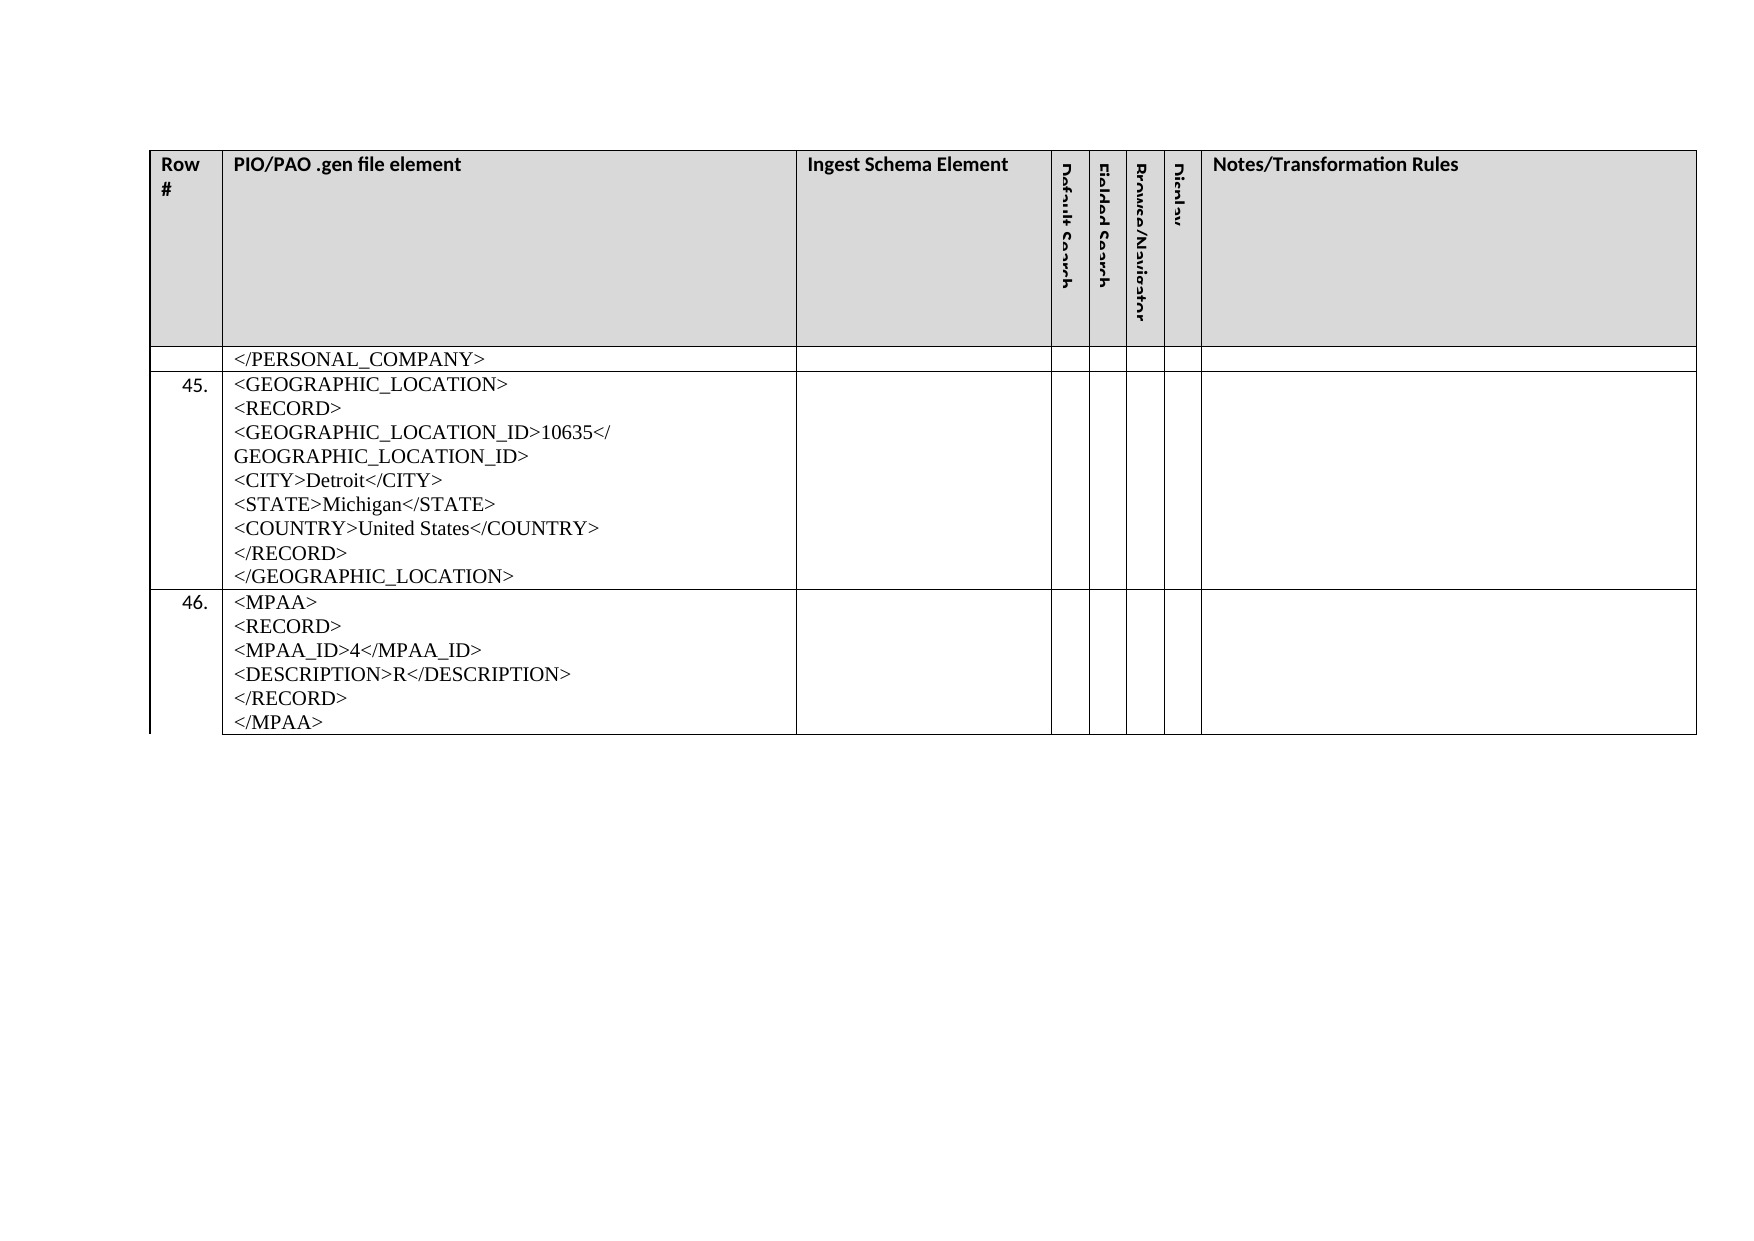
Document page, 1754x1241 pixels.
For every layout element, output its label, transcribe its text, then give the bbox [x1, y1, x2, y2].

table_cell [1052, 372, 1089, 588]
table_cell [1165, 347, 1201, 371]
table_cell [1202, 590, 1696, 734]
table_cell [1090, 347, 1126, 371]
table_cell [1165, 372, 1201, 588]
table_cell [151, 372, 222, 588]
table_cell [1165, 590, 1201, 734]
table_header Browse/Navigator [1127, 151, 1164, 346]
table_header Default Search [1052, 151, 1089, 346]
table_cell [797, 590, 1051, 734]
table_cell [223, 347, 796, 371]
table_cell [1202, 372, 1696, 588]
table_cell [1090, 372, 1126, 588]
table_cell <GEOGRAPHIC_LOCATION> <RECORD> <GEOGRAPHIC_LOCATION_ID>10635</GEOGRAPHIC_LOCATION_ID> <CITY>Detroit</CITY> <STATE>Michigan</STATE> <COUNTRY>United States</COUNTRY> </RECORD> </GEOGRAPHIC_LOCATION> [223, 372, 796, 588]
table_cell [1052, 347, 1089, 371]
table_cell [797, 372, 1051, 588]
table_header Ingest Schema Element [797, 151, 1051, 346]
table_cell [1090, 590, 1126, 734]
table_cell [1127, 372, 1164, 588]
table_cell [1052, 590, 1089, 734]
table_cell [151, 590, 222, 734]
table_cell [797, 347, 1051, 371]
table_cell <MPAA> <RECORD> <MPAA_ID>4</MPAA_ID> <DESCRIPTION>R</DESCRIPTION> </RECORD> </MPAA> [223, 590, 796, 734]
table_header Display [1165, 151, 1201, 346]
table_cell [1127, 590, 1164, 734]
table_header Fielded Search [1090, 151, 1126, 346]
table_cell [1127, 347, 1164, 371]
table_header Notes/Transformation Rules [1202, 151, 1696, 346]
table_header Row # [151, 151, 222, 346]
table_header PIO/PAO .gen file element [223, 151, 796, 346]
table_cell [151, 347, 222, 371]
table_cell [1202, 347, 1696, 371]
